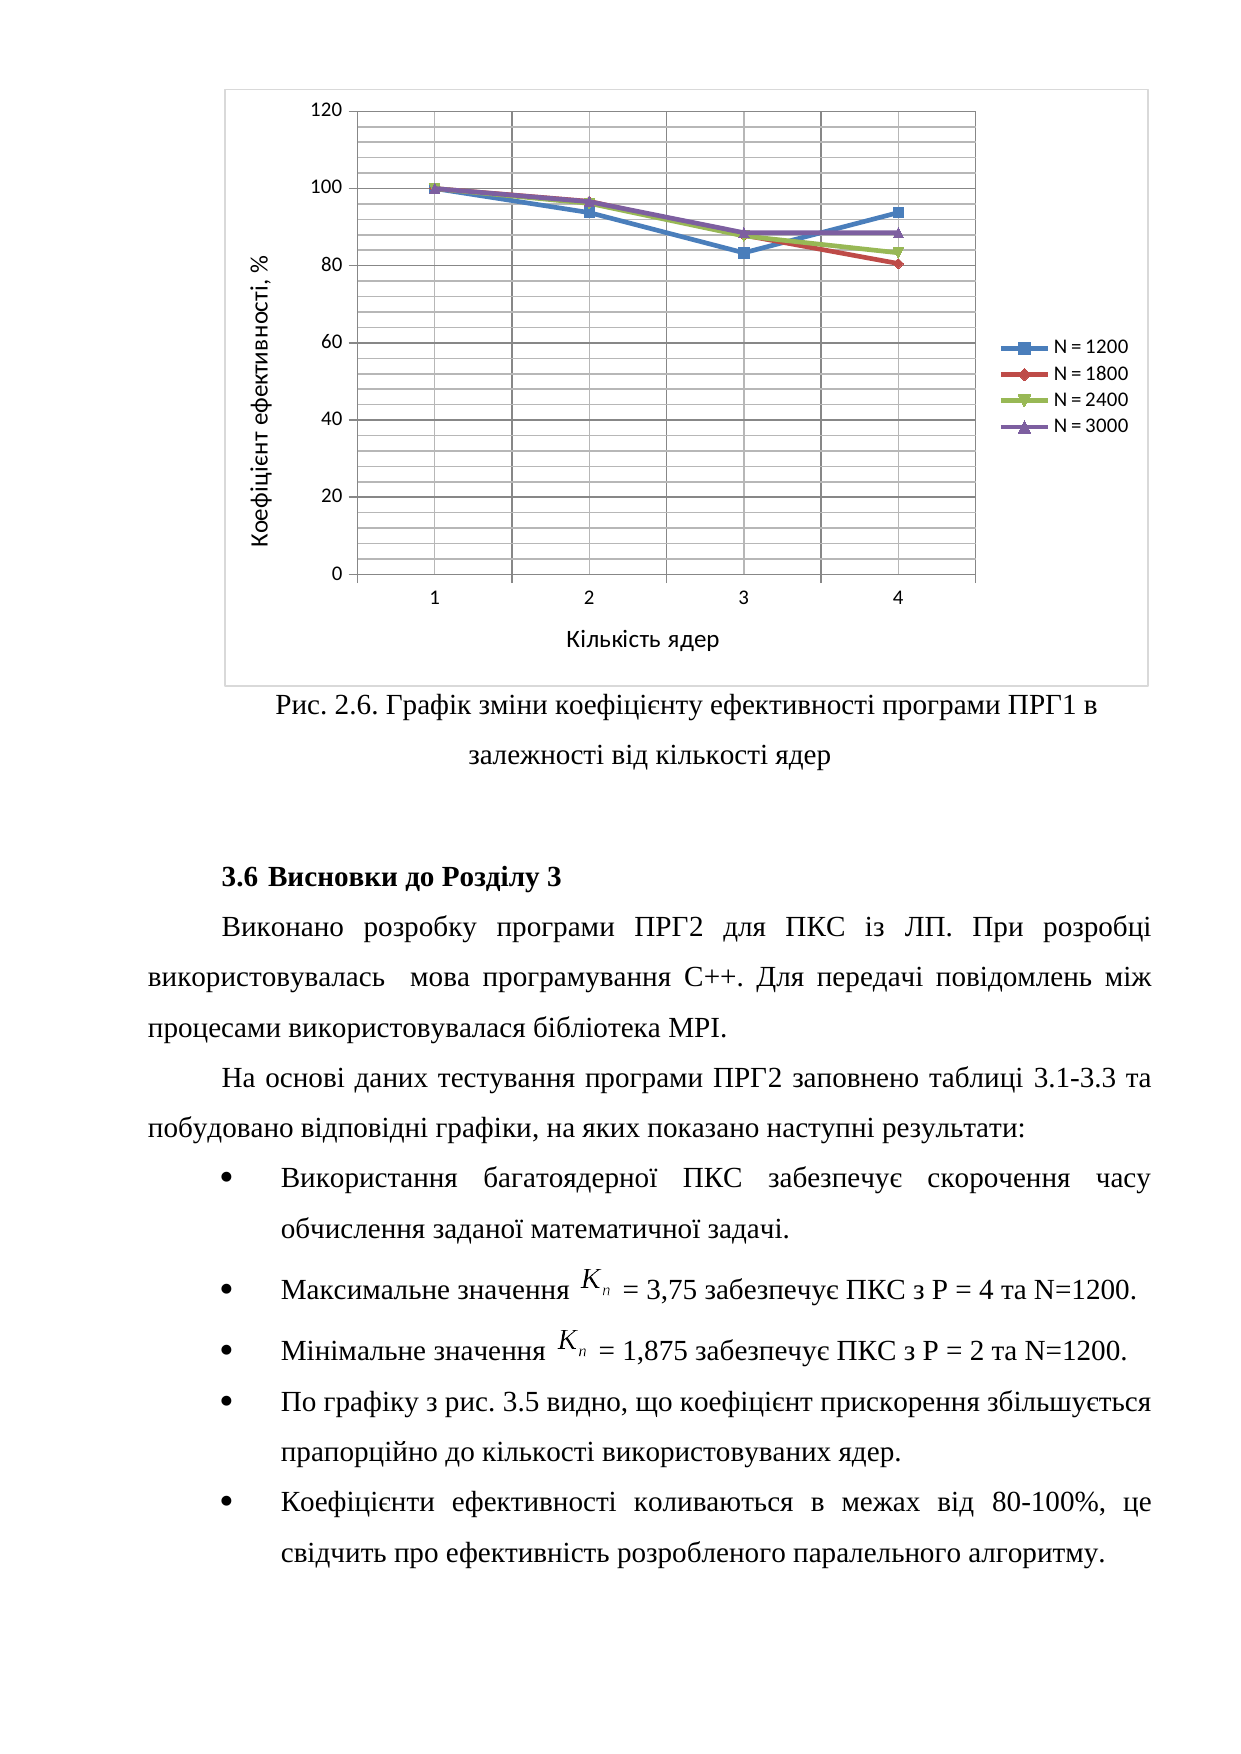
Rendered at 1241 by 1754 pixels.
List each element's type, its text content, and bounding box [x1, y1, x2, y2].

subtitle Висновки до Розділу 3 [221, 859, 1152, 892]
list Мінімальне значення = 1,875 забезпечує ПКС з Р = 2 та N=1200. [221, 1322, 1152, 1367]
text На основі даних тестування програми ПРГ2 заповнено таблиці 3.1-3.3 та побудовано відповідні графіки, на яких показано наступні результати: [148, 1060, 1152, 1144]
list Коефіцієнти ефективності коливаються в межах від 80-100%, це свідчить про ефективність розробленого паралельного алгоритму. [221, 1484, 1152, 1568]
list Максимальне значення = 3,75 забезпечує ПКС з Р = 4 та N=1200. [221, 1261, 1152, 1306]
text Виконано розробку програми ПРГ2 для ПКС із ЛП. При розробці використовувалась мова програмування C++. Для передачі повідомлень між процесами використовувалася бібліотека MPI. [148, 909, 1152, 1043]
list Використання багатоядерної ПКС забезпечує скорочення часу обчислення заданої математичної задачі. [221, 1161, 1152, 1244]
text Рис. 2.6. Графік зміни коефіцієнту ефективності програми ПРГ1 в залежності від кількості ядер [148, 687, 1152, 771]
list По графіку з рис. 3.5 видно, що коефіцієнт прискорення збільшується прапорційно до кількості використовуваних ядер. [221, 1384, 1152, 1468]
